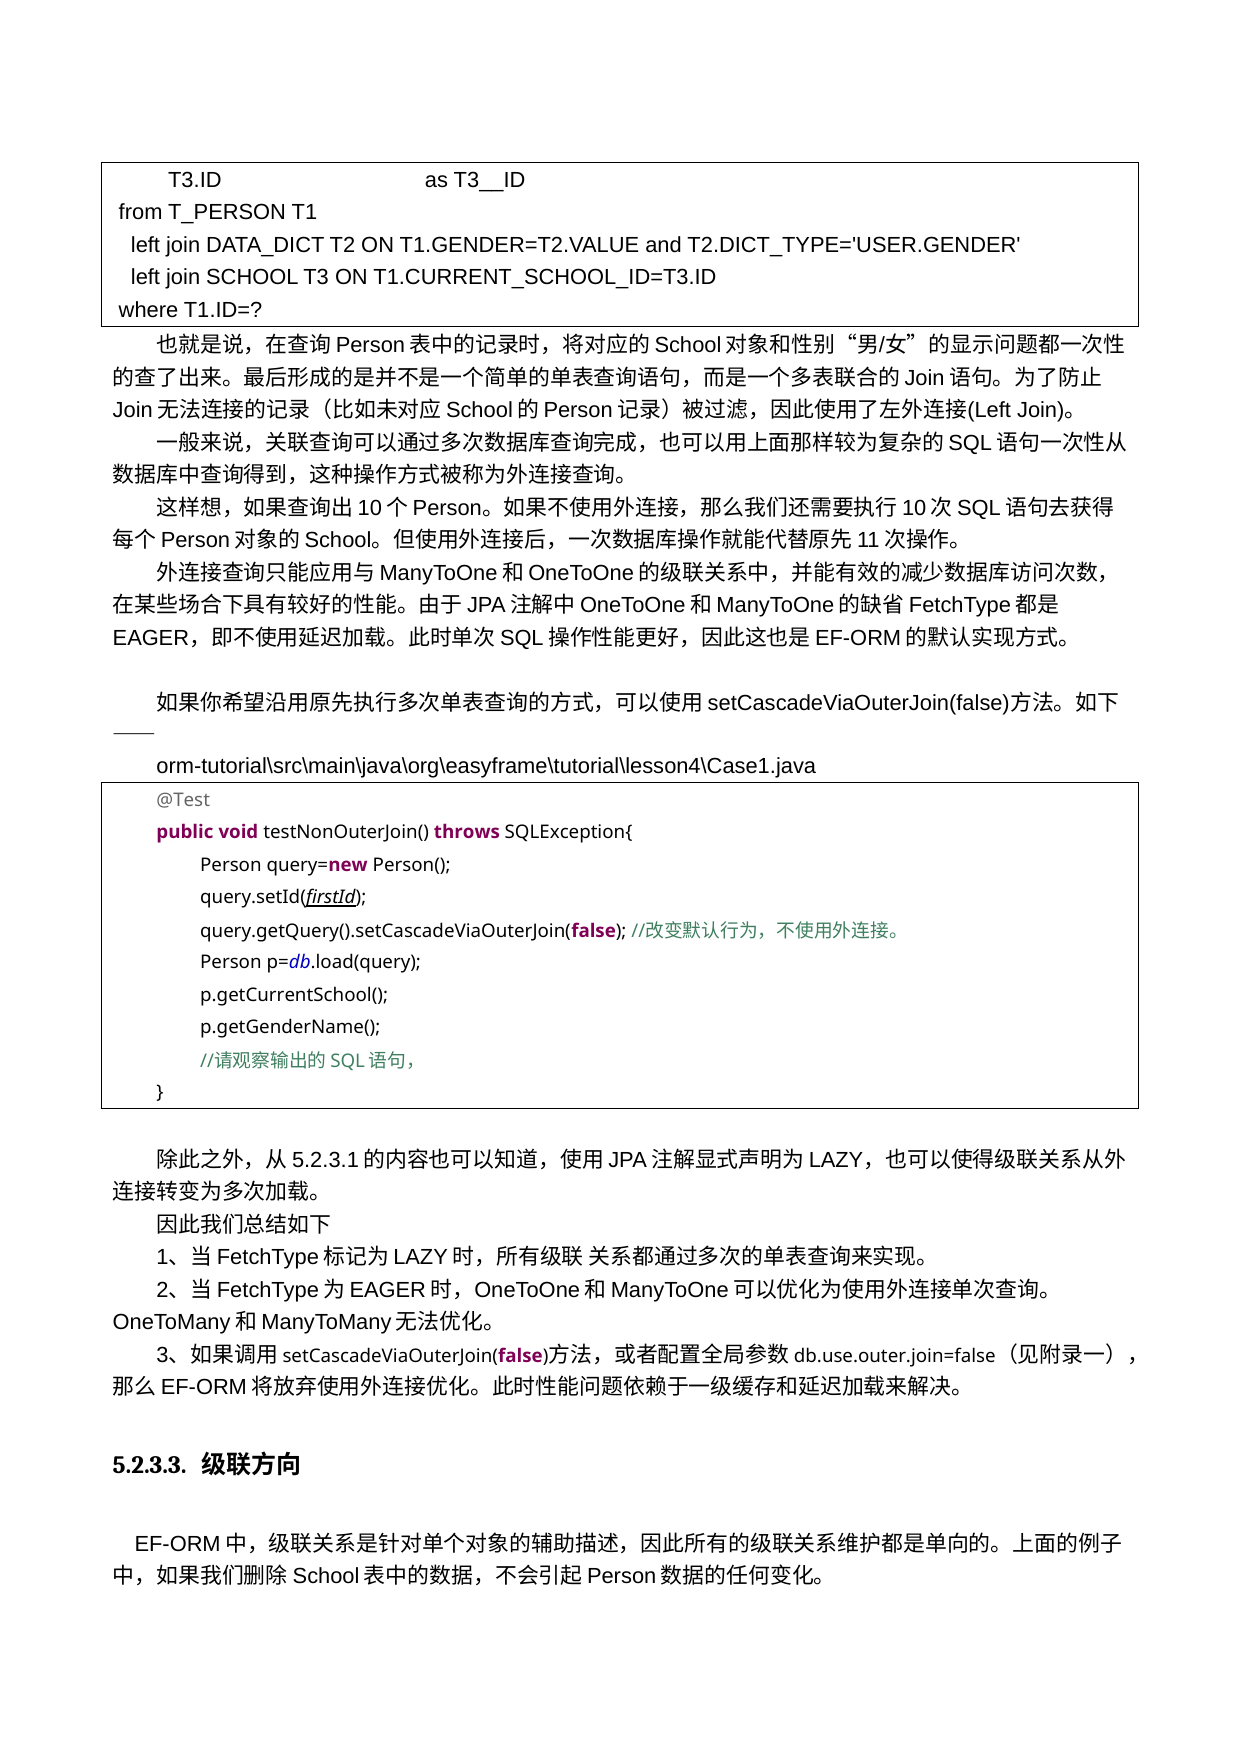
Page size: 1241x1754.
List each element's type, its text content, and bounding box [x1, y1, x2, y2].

text 也就是说，在查询Person表中的记录时，将对应的School对象和性别“男/女”的显示问题都一次性的查了出来。最后形成的是并不是一个简单的单表查询语句，而是一个多表联合的Join语句。为了防止Join无法连接的记录（比如未对应School的Person记录）被过滤，因此使用了左外连接(Left Join)。 [112, 327, 1128, 424]
subtitle 级联方向 [112, 1430, 1128, 1495]
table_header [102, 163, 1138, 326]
text EF-ORM中，级联关系是针对单个对象的辅助描述，因此所有的级联关系维护都是单向的。上面的例子中，如果我们删除 School表中的数据，不会引起Person数据的任何变化。 [112, 1526, 1128, 1591]
text 3、如果调用setCascadeViaOuterJoin(false)方法，或者配置全局参数 db.use.outer.join=false（见附录一），那么EF-ORM将放弃使用外连接优化。此时性能问题依赖于一级缓存和延迟加载来解决。 [112, 1336, 1128, 1401]
text 如果你希望沿用原先执行多次单表查询的方式，可以使用setCascadeViaOuterJoin(false)方法。如下—— [112, 684, 1128, 749]
text 这样想，如果查询出10个Person。如果不使用外连接，那么我们还需要执行10次SQL语句去获得每个Person对象的School。但使用外连接后，一次数据库操作就能代替原先11次操作。 [112, 489, 1128, 554]
text 外连接查询只能应用与ManyToOne和OneToOne的级联关系中，并能有效的减少数据库访问次数，在某些场合下具有较好的性能。由于JPA注解中OneToOne和ManyToOne的缺省FetchType都是EAGER，即不使用延迟加载。此时单次SQL操作性能更好，因此这也是EF-ORM的默认实现方式。 [112, 554, 1128, 652]
text 因此我们总结如下 [112, 1206, 1128, 1239]
text 2、当FetchType为EAGER时，OneToOne和ManyToOne可以优化为使用外连接单次查询。OneToMany和ManyToMany无法优化。 [112, 1271, 1128, 1336]
text 1、当FetchType标记为LAZY时，所有级联 关系都通过多次的单表查询来实现。 [112, 1239, 1128, 1271]
text 一般来说，关联查询可以通过多次数据库查询完成，也可以用上面那样较为复杂的SQL语句一次性从数据库中查询得到，这种操作方式被称为外连接查询。 [112, 424, 1128, 489]
text 除此之外，从5.2.3.1的内容也可以知道，使用JPA注解显式声明为LAZY，也可以使得级联关系从外连接转变为多次加载。 [112, 1141, 1128, 1206]
text orm-tutorial\src\main\java\org\easyframe\tutorial\lesson4\Case1.java [112, 749, 1128, 782]
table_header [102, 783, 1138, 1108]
